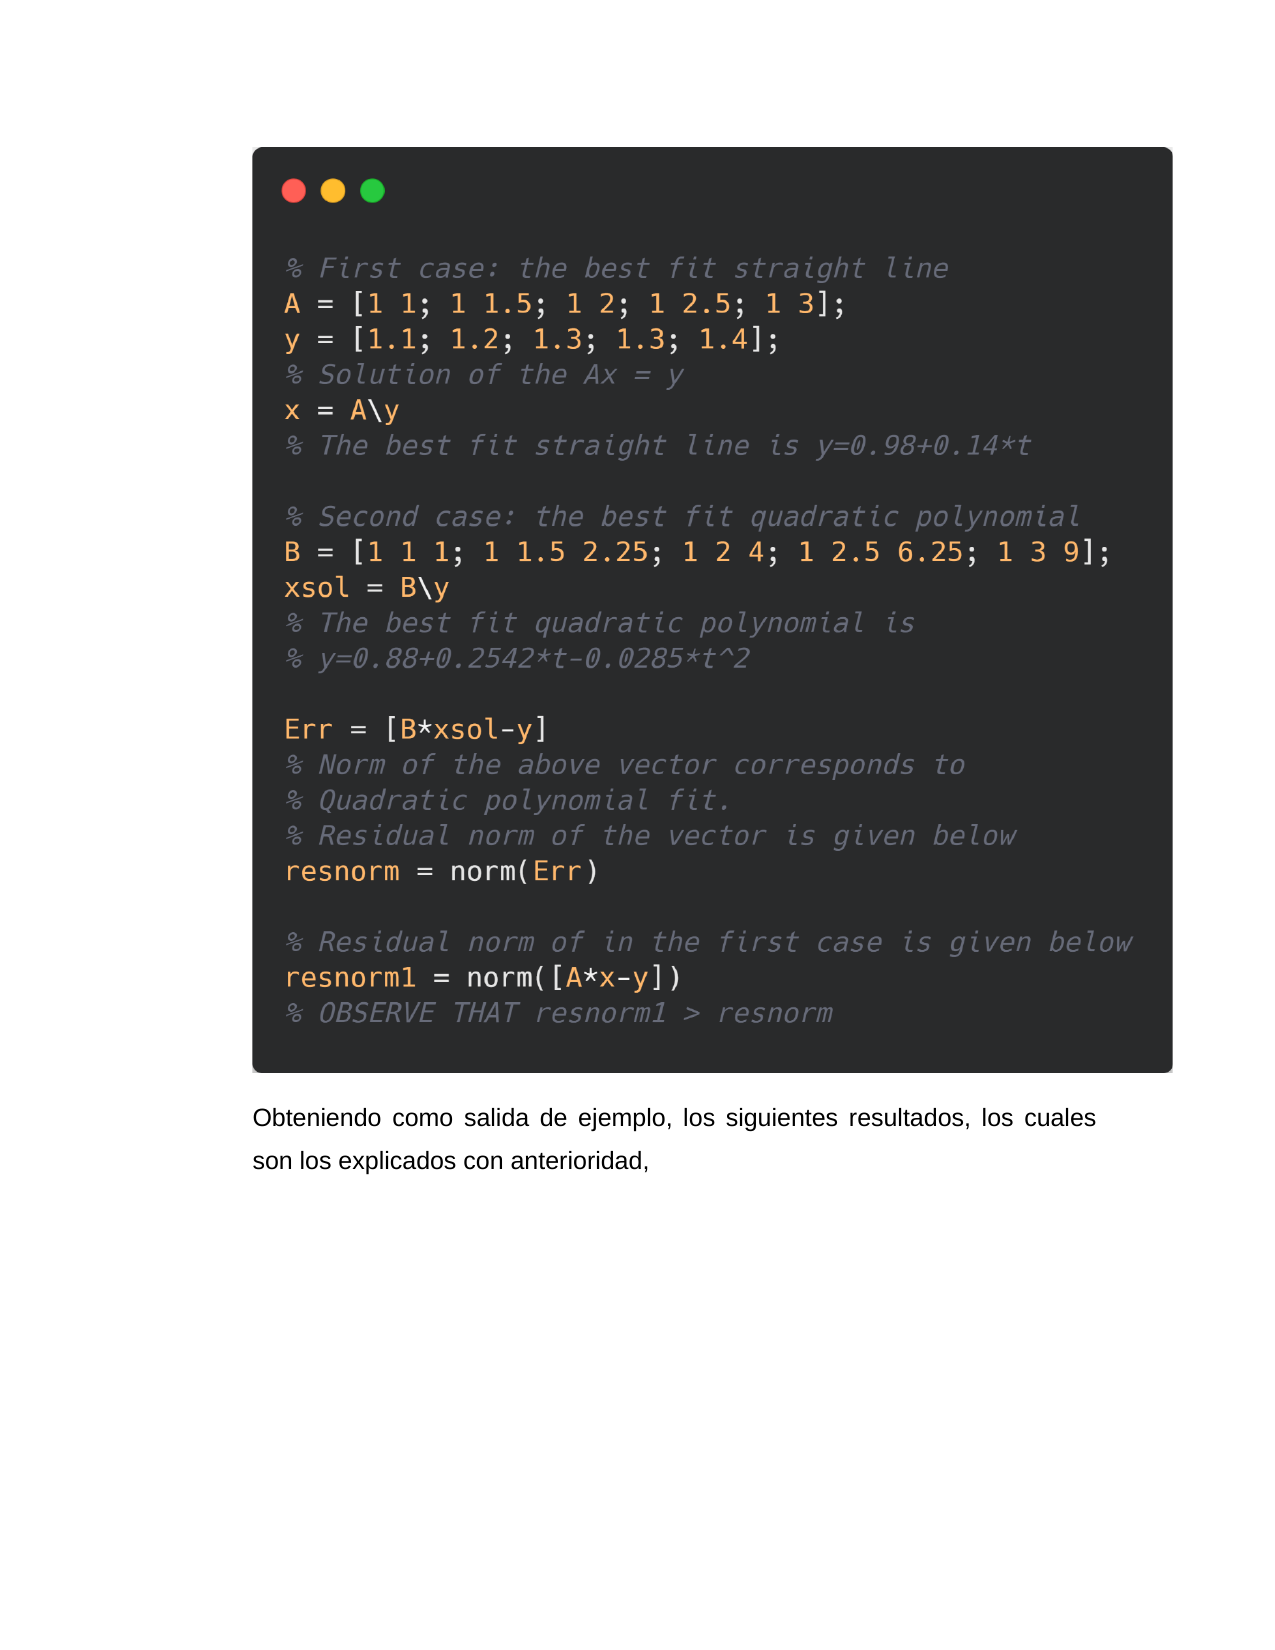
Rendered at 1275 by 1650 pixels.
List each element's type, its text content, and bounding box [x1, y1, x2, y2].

text Obteniendo como salida de ejemplo, los siguientes resultados, los cuales son los explicados con anterioridad, [252, 1103, 1098, 1175]
picture [252, 147, 1173, 1073]
